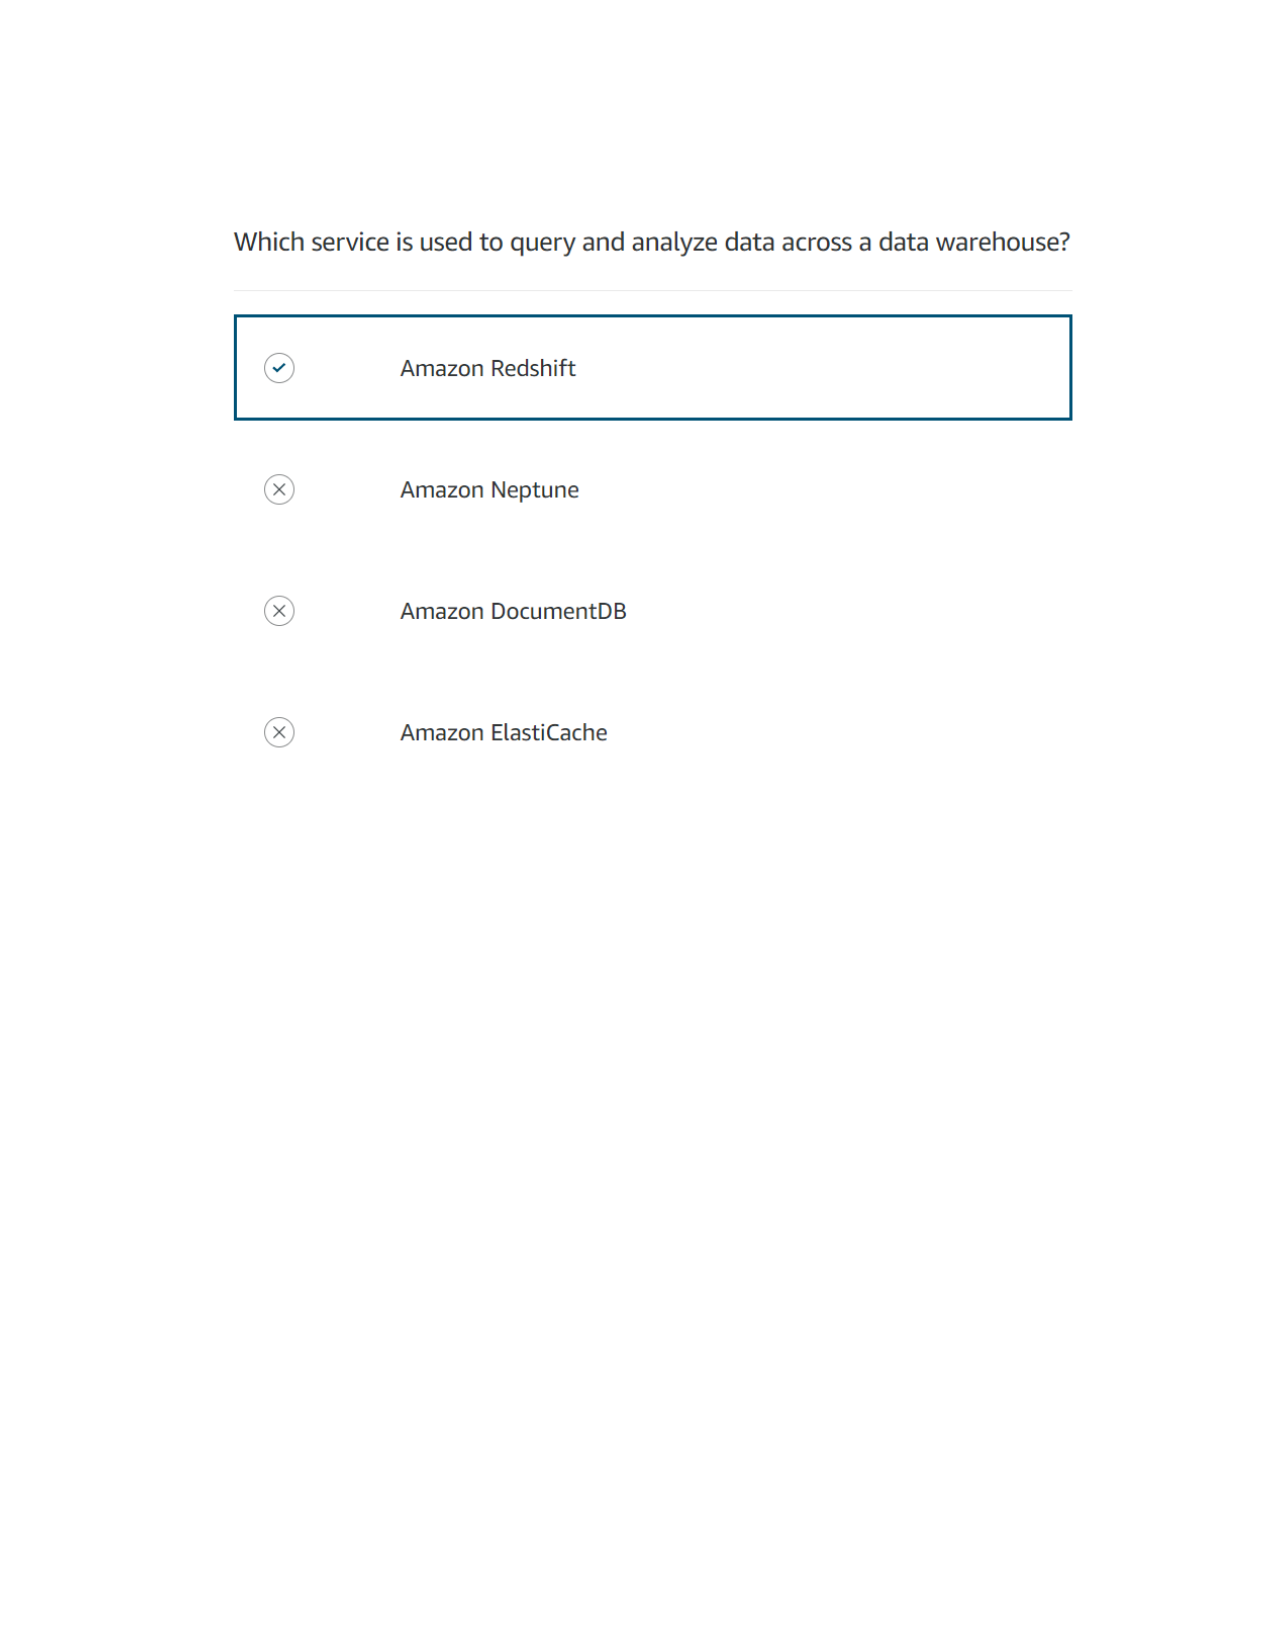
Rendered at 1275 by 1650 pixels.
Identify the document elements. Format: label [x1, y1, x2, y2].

picture [150, 196, 1125, 795]
